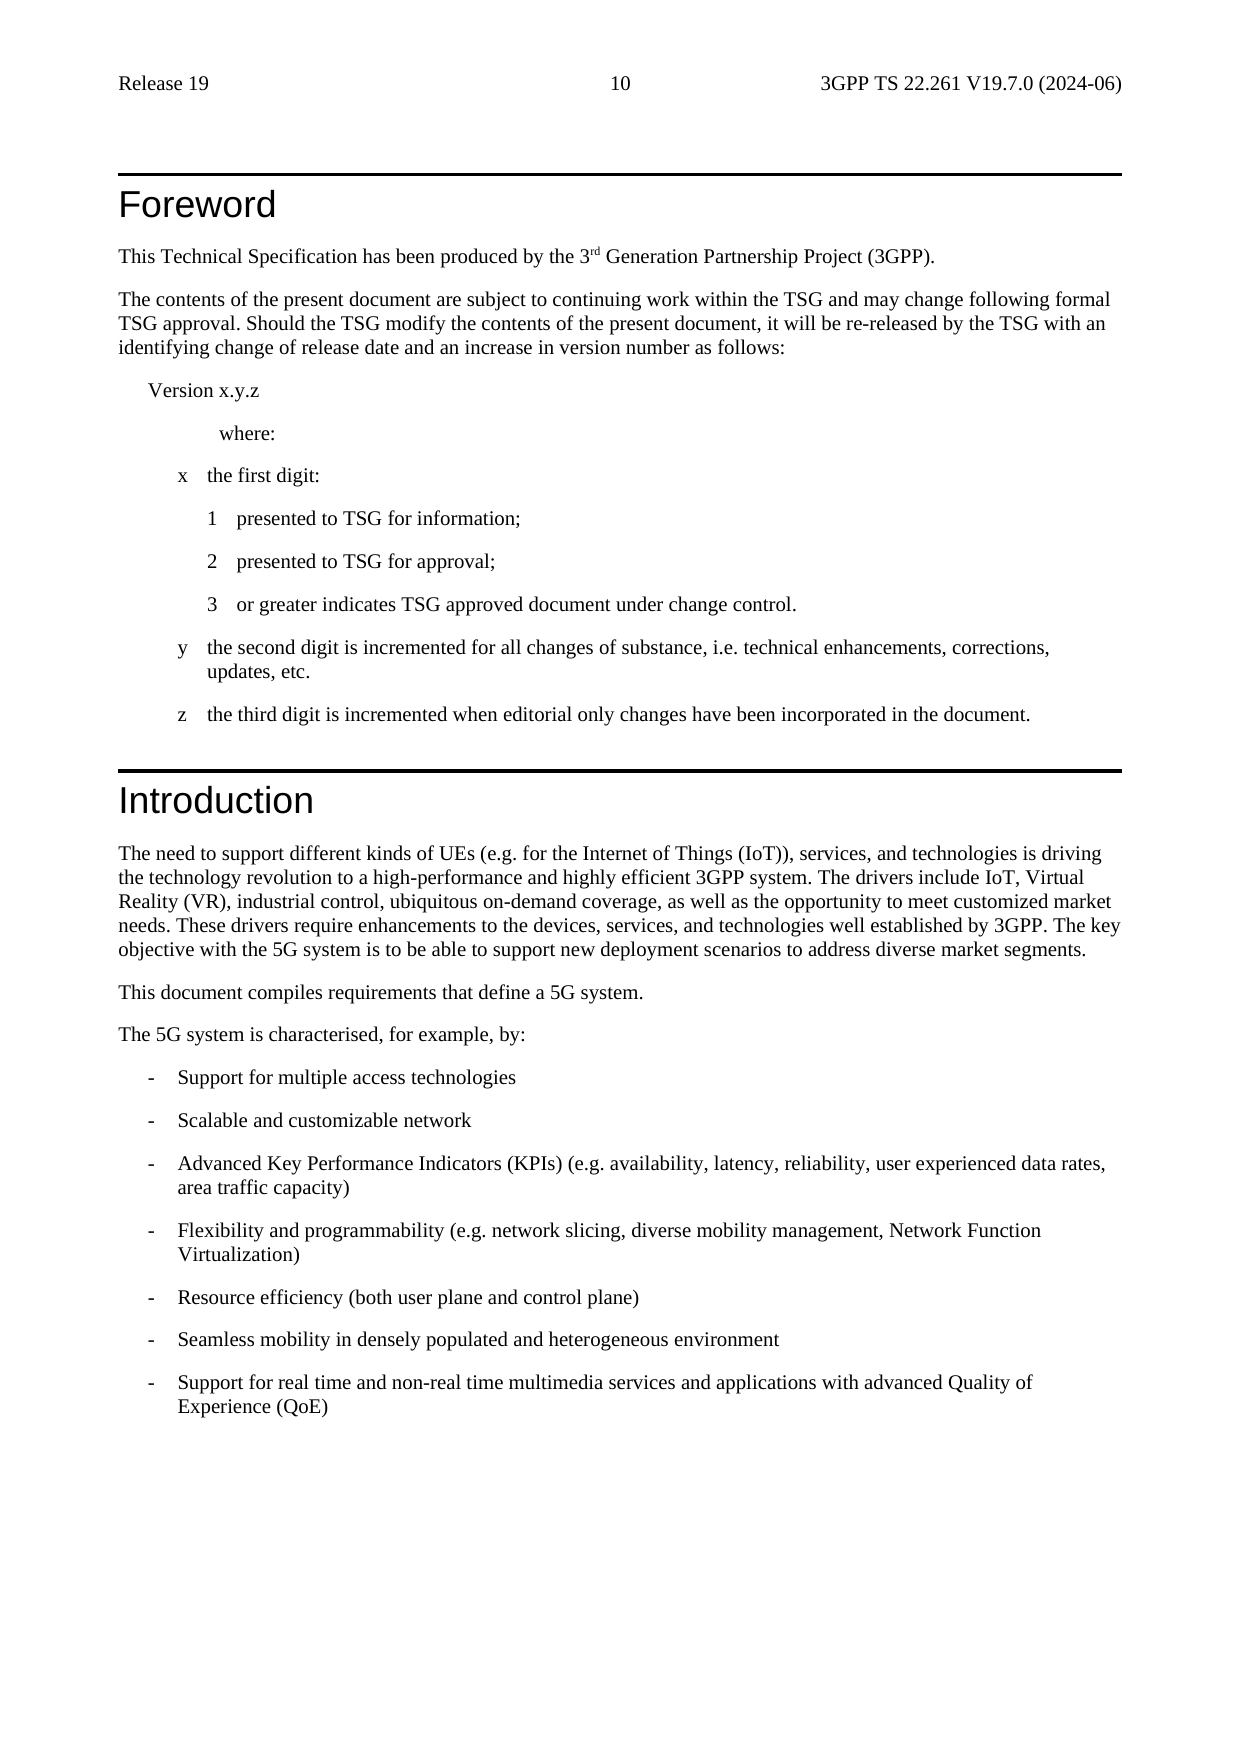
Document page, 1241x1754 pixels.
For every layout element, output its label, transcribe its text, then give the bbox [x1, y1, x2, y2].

text - Resource efficiency (both user plane and control plane) [148, 1284, 1122, 1309]
text The contents of the present document are subject to continuing work within the TSG and may change following formal TSG approval. Should the TSG modify the contents of the present document, it will be re-released by the TSG with an identifying change of release date and an increase in version number as follows: [118, 287, 1122, 359]
text x the first digit: [177, 463, 1122, 487]
subtitle Introduction [118, 773, 1122, 822]
text The 5G system is characterised, for example, by: [118, 1022, 1122, 1046]
text - Seamless mobility in densely populated and heterogeneous environment [148, 1327, 1122, 1351]
text z the third digit is incremented when editorial only changes have been incorporated in the document. [177, 701, 1122, 726]
text Version x.y.z [118, 378, 1122, 402]
text The need to support different kinds of UEs (e.g. for the Internet of Things (IoT)), services, and technologies is driving the technology revolution to a high-performance and highly efficient 3GPP system. The drivers include IoT, Virtual Reality (VR), industrial control, ubiquitous on-demand coverage, as well as the opportunity to meet customized market needs. These drivers require enhancements to the devices, services, and technologies well established by 3GPP. The key objective with the 5G system is to be able to support new deployment scenarios to address diverse market segments. [118, 841, 1122, 961]
text - Advanced Key Performance Indicators (KPIs) (e.g. availability, latency, reliability, user experienced data rates, area traffic capacity) [148, 1151, 1122, 1199]
text - Support for multiple access technologies [148, 1065, 1122, 1089]
text y the second digit is incremented for all changes of substance, i.e. technical enhancements, corrections, updates, etc. [177, 634, 1122, 683]
text - Flexibility and programmability (e.g. network slicing, diverse mobility management, Network Function Virtualization) [148, 1218, 1122, 1266]
text where: [177, 421, 1122, 444]
text 1 presented to TSG for information; [207, 506, 1122, 530]
text 3 or greater indicates TSG approved document under change control. [207, 592, 1122, 616]
subtitle Foreword [118, 176, 1122, 225]
text - Scalable and customizable network [148, 1108, 1122, 1132]
text This document compiles requirements that define a 5G system. [118, 979, 1122, 1004]
text - Support for real time and non-real time multimedia services and applications with advanced Quality of Experience (QoE) [148, 1370, 1122, 1418]
text This Technical Specification has been produced by the 3rd Generation Partnership Project (3GPP). [118, 244, 1122, 268]
text 2 presented to TSG for approval; [207, 549, 1122, 573]
